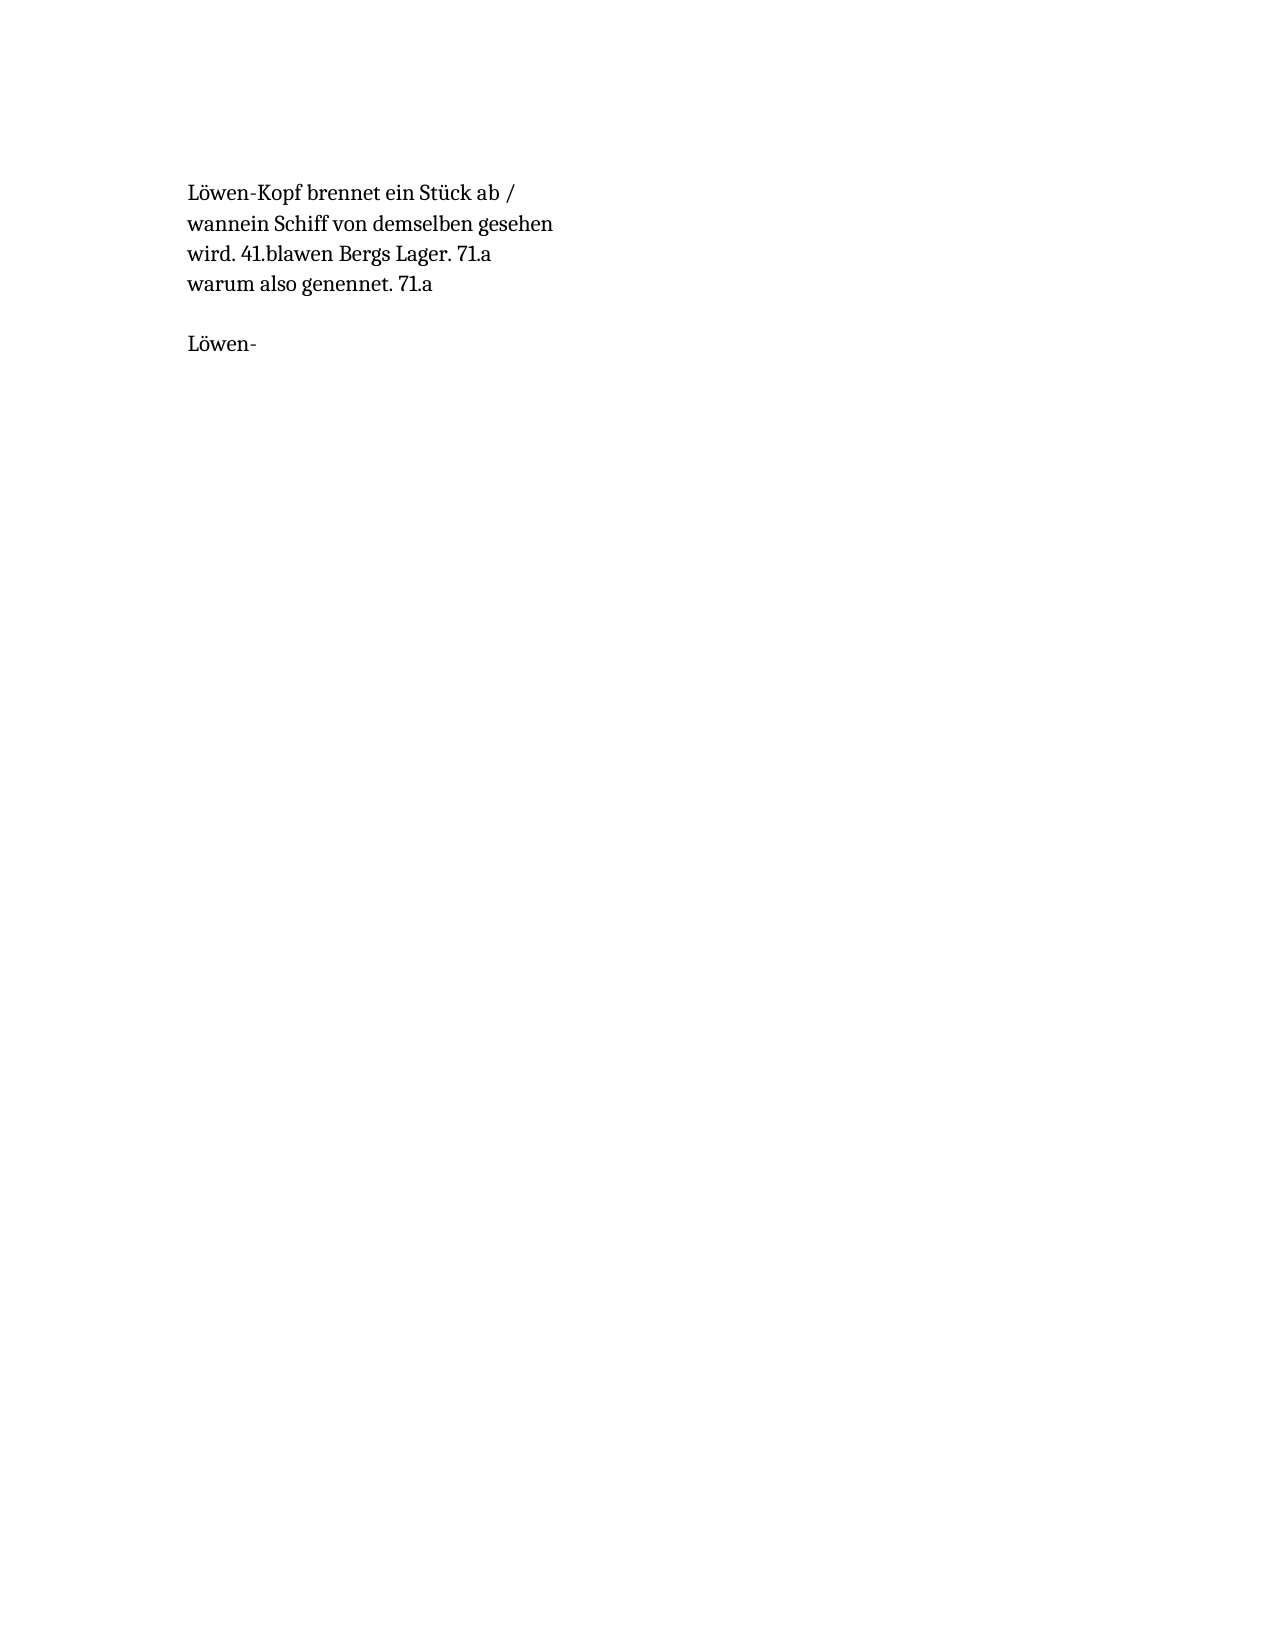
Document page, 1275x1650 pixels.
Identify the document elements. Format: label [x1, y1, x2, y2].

text [187, 150, 600, 358]
